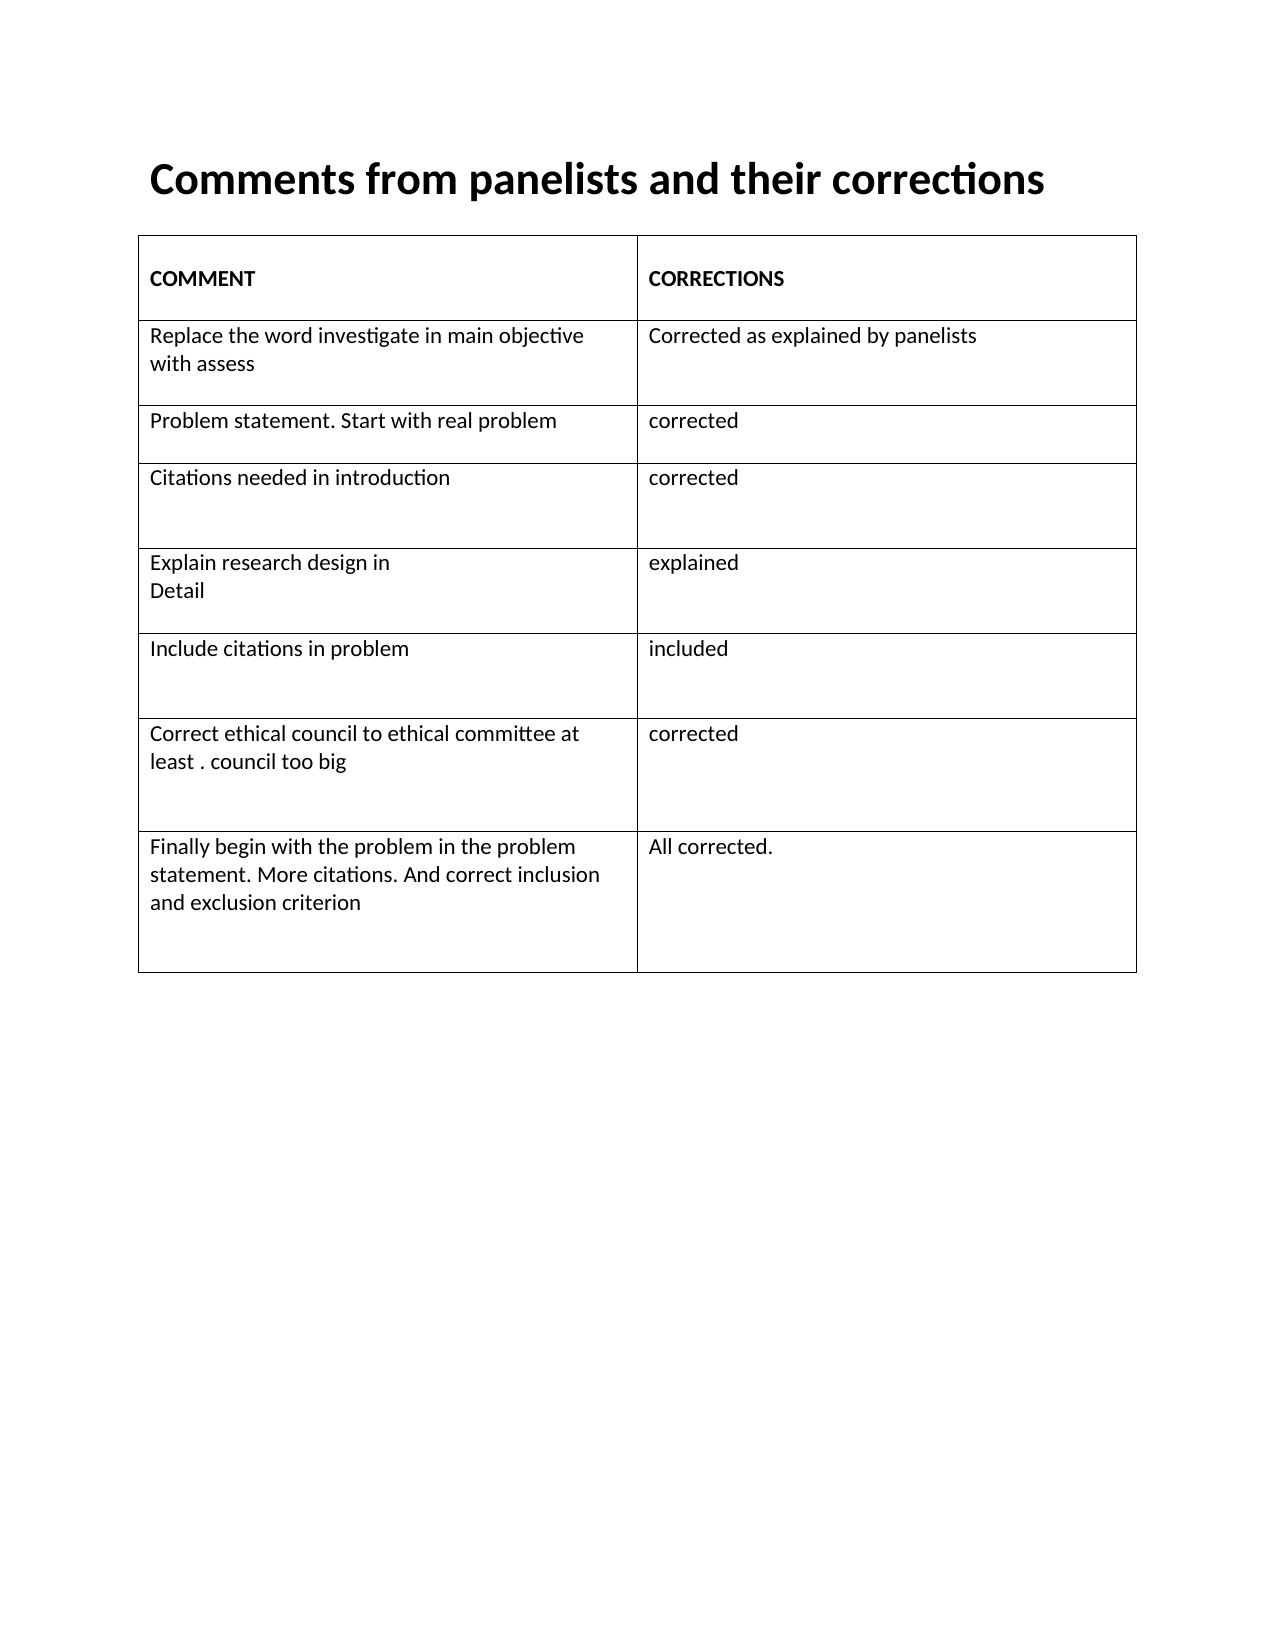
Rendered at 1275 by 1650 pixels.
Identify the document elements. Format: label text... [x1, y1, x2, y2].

table_cell explained [638, 549, 1136, 633]
table_cell Citations needed in introduction [139, 464, 637, 547]
text Comments from panelists and their corrections [150, 150, 1125, 206]
table_cell included [638, 634, 1136, 718]
table_cell Finally begin with the problem in the problem statement. More citations. And correct inclusion and exclusion criterion [139, 832, 637, 972]
table_cell corrected [638, 406, 1136, 462]
table_cell Correct ethical council to ethical committee at least . council too big [139, 719, 637, 831]
table_cell Explain research design in Detail [139, 549, 637, 633]
table_cell All corrected. [638, 832, 1136, 972]
table_header COMMENT [139, 236, 637, 320]
table_cell Corrected as explained by panelists [638, 321, 1136, 405]
table_cell corrected [638, 719, 1136, 831]
table_cell Replace the word investigate in main objective with assess [139, 321, 637, 405]
table_header CORRECTIONS [638, 236, 1136, 320]
table_cell Problem statement. Start with real problem [139, 406, 637, 462]
table_cell corrected [638, 464, 1136, 547]
table_cell Include citations in problem [139, 634, 637, 718]
